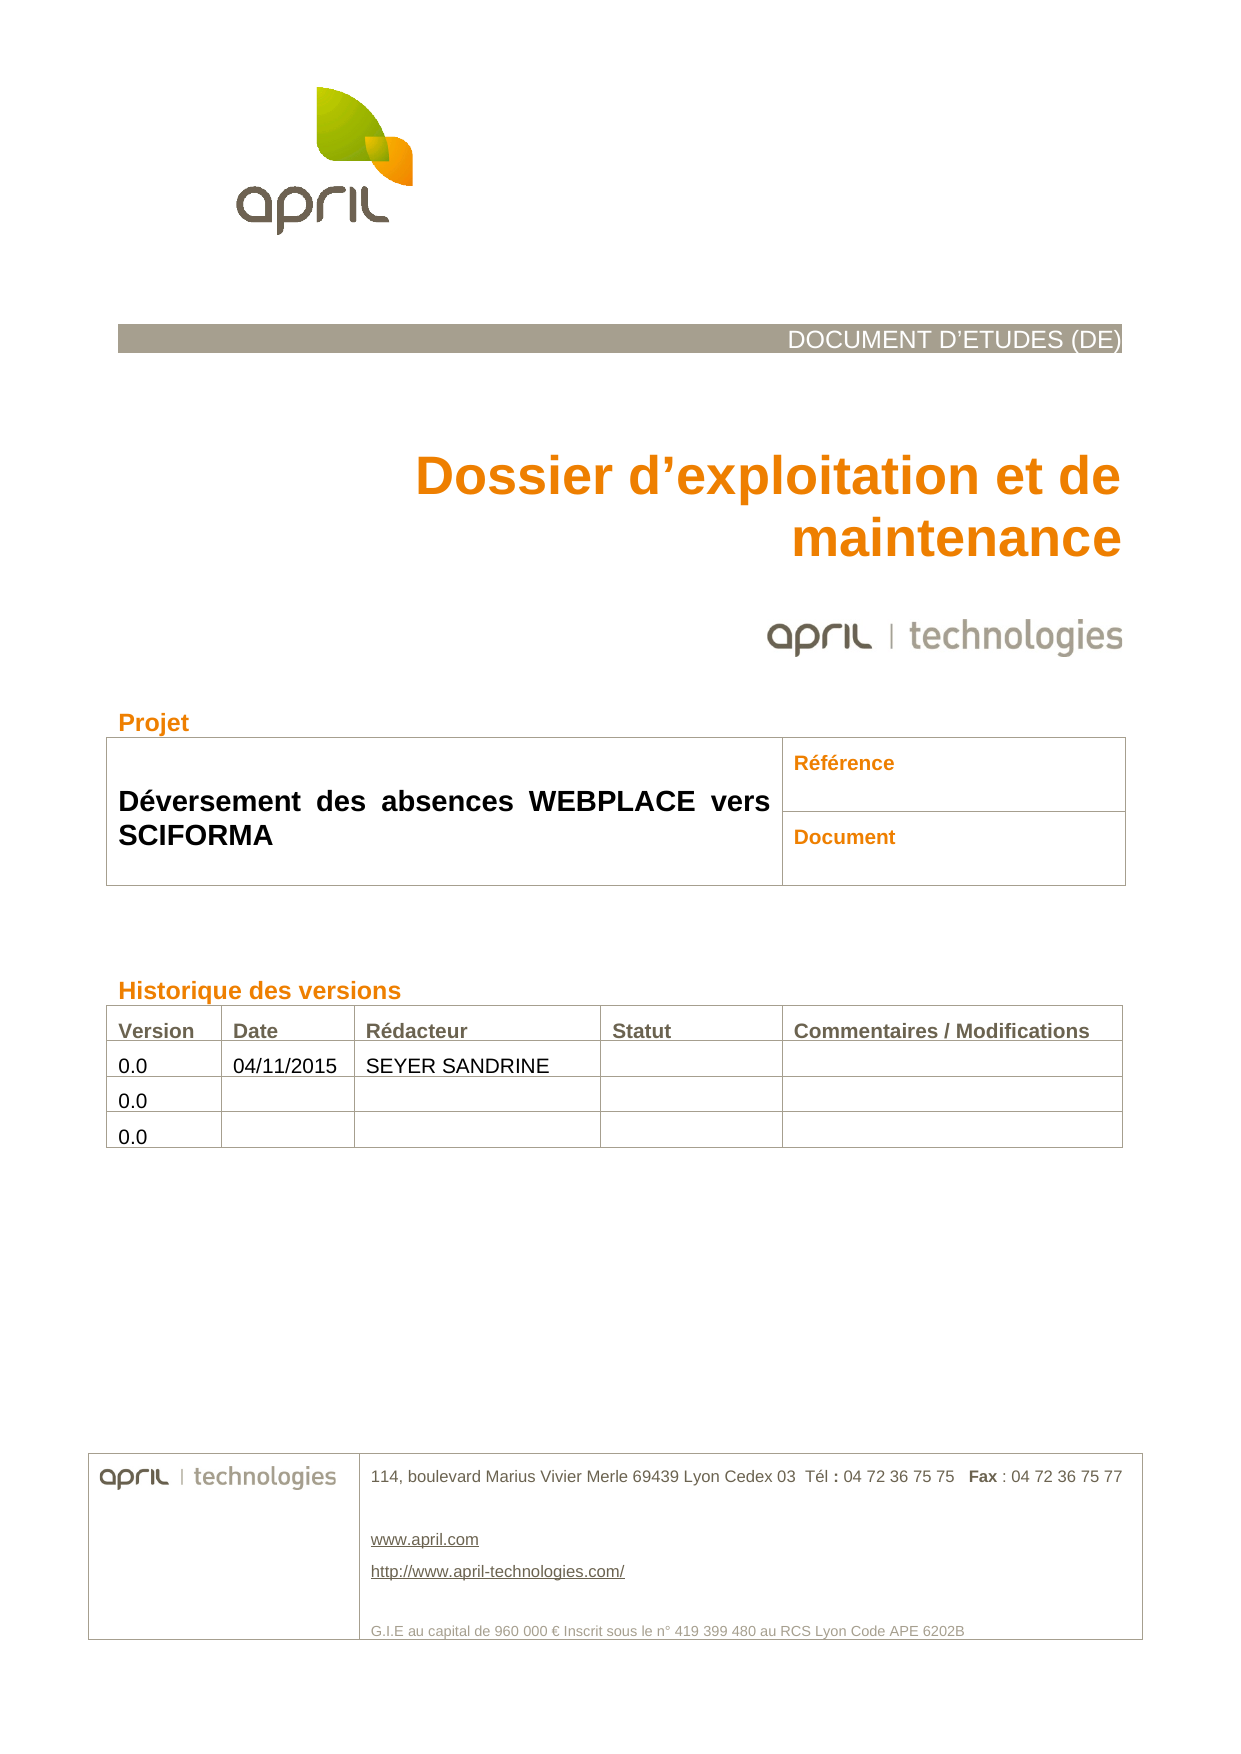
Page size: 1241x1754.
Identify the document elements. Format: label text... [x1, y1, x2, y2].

picture [236, 87, 413, 235]
table_header Date [222, 1006, 354, 1040]
text Projet [118, 708, 1122, 737]
table_header Commentaires / Modifications [783, 1006, 1122, 1040]
table_header Rédacteur [355, 1006, 600, 1040]
table_cell [601, 1077, 782, 1111]
table_cell [601, 1041, 782, 1076]
table_cell [601, 1112, 782, 1147]
picture [99, 1466, 336, 1490]
table_cell [222, 1077, 354, 1111]
text DOCUMENT D’etudes (de) [118, 324, 1122, 353]
text Historique des versions [118, 976, 1122, 1005]
table_cell . [107, 1112, 221, 1147]
table_cell [783, 1112, 1122, 1147]
table_header Référence [783, 738, 1125, 811]
table_cell [783, 1077, 1122, 1111]
table_cell [355, 1112, 600, 1147]
table_cell [355, 1077, 600, 1111]
picture [767, 619, 1123, 657]
table_cell [222, 1112, 354, 1147]
table_header Statut [601, 1006, 782, 1040]
table_cell 04/11/2015 [222, 1041, 354, 1076]
table_cell Document [783, 812, 1125, 885]
table_header Version [107, 1006, 221, 1040]
text Dossier d’exploitation et de maintenance [136, 443, 1122, 568]
table_cell [783, 1041, 1122, 1076]
table_cell . [107, 1041, 221, 1076]
table_header Déversement des absences WEBPLACE vers SCIFORMA [107, 738, 782, 885]
table_cell SEYER SANDRINE [355, 1041, 600, 1076]
table_cell . [107, 1077, 221, 1111]
